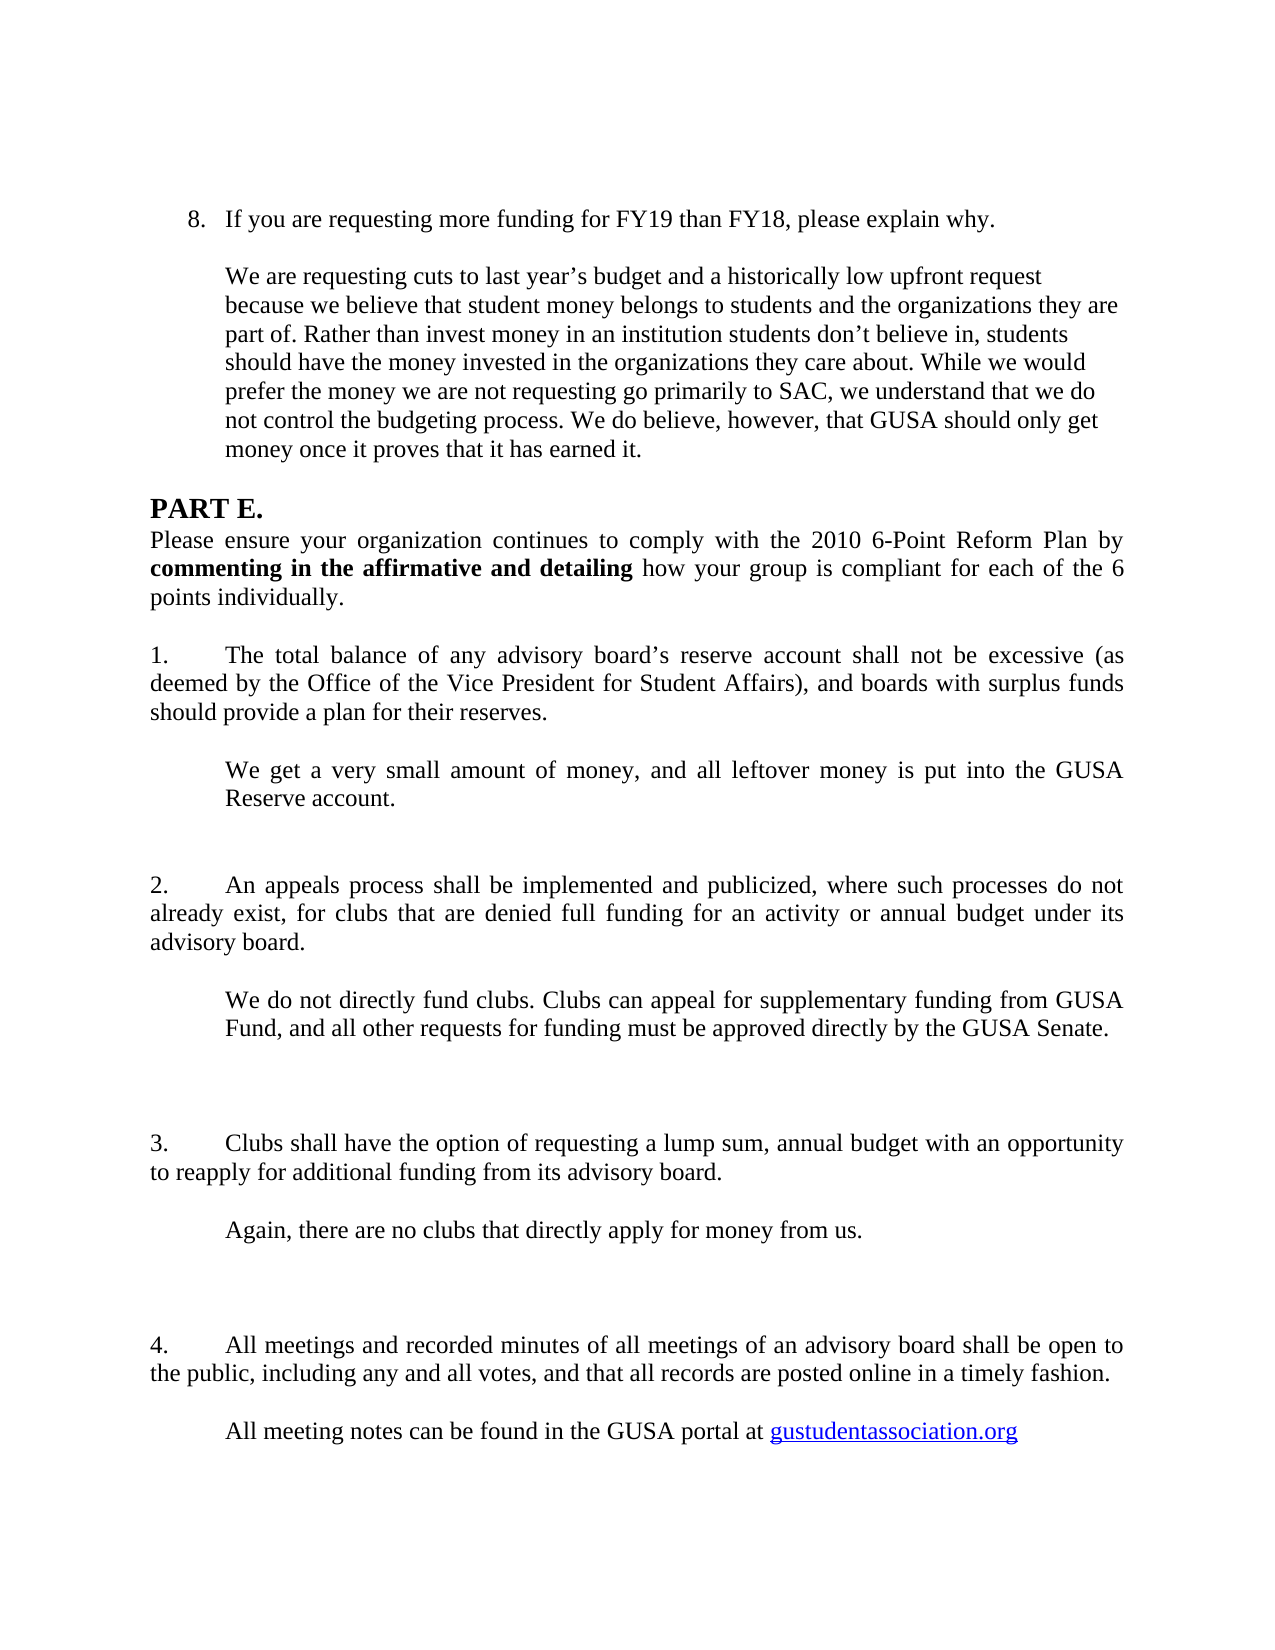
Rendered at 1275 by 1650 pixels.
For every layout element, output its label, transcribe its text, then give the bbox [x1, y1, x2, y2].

text PART E. [150, 491, 1125, 525]
text 1. The total balance of any advisory board’s reserve account shall not be excessive (as deemed by the Office of the Vice President for Student Affairs), and boards with surplus funds should provide a plan for their reserves. [150, 640, 1125, 726]
text We get a very small amount of money, and all leftover money is put into the GUSA Reserve account. [225, 755, 1125, 812]
text Please ensure your organization continues to comply with the 2010 6-Point Reform Plan by commenting in the affirmative and detailing how your group is compliant for each of the 6 points individually. [150, 525, 1125, 611]
text We do not directly fund clubs. Clubs can appeal for supplementary funding from GUSA Fund, and all other requests for funding must be approved directly by the GUSA Senate. [225, 985, 1125, 1042]
text 3. Clubs shall have the option of requesting a lump sum, annual budget with an opportunity to reapply for additional funding from its advisory board. [150, 1128, 1125, 1186]
text 4. All meetings and recorded minutes of all meetings of an advisory board shall be open to the public, including any and all votes, and that all records are posted online in a timely fashion. [150, 1330, 1125, 1387]
text All meeting notes can be found in the GUSA portal at gustudentassociation.org [150, 1416, 1125, 1445]
text Again, there are no clubs that directly apply for money from us. [150, 1215, 1125, 1243]
text We are requesting cuts to last year’s budget and a historically low upfront request because we believe that student money belongs to students and the organizations they are part of. Rather than invest money in an institution students don’t believe in, students should have the money invested in the organizations they care about. While we would prefer the money we are not requesting go primarily to SAC, we understand that we do not control the budgeting process. We do believe, however, that GUSA should only get money once it proves that it has earned it. [225, 261, 1125, 462]
text 2. An appeals process shall be implemented and publicized, where such processes do not already exist, for clubs that are denied full funding for an activity or annual budget under its advisory board. [150, 870, 1125, 956]
list If you are requesting more funding for FY19 than FY18, please explain why. [187, 204, 1125, 232]
